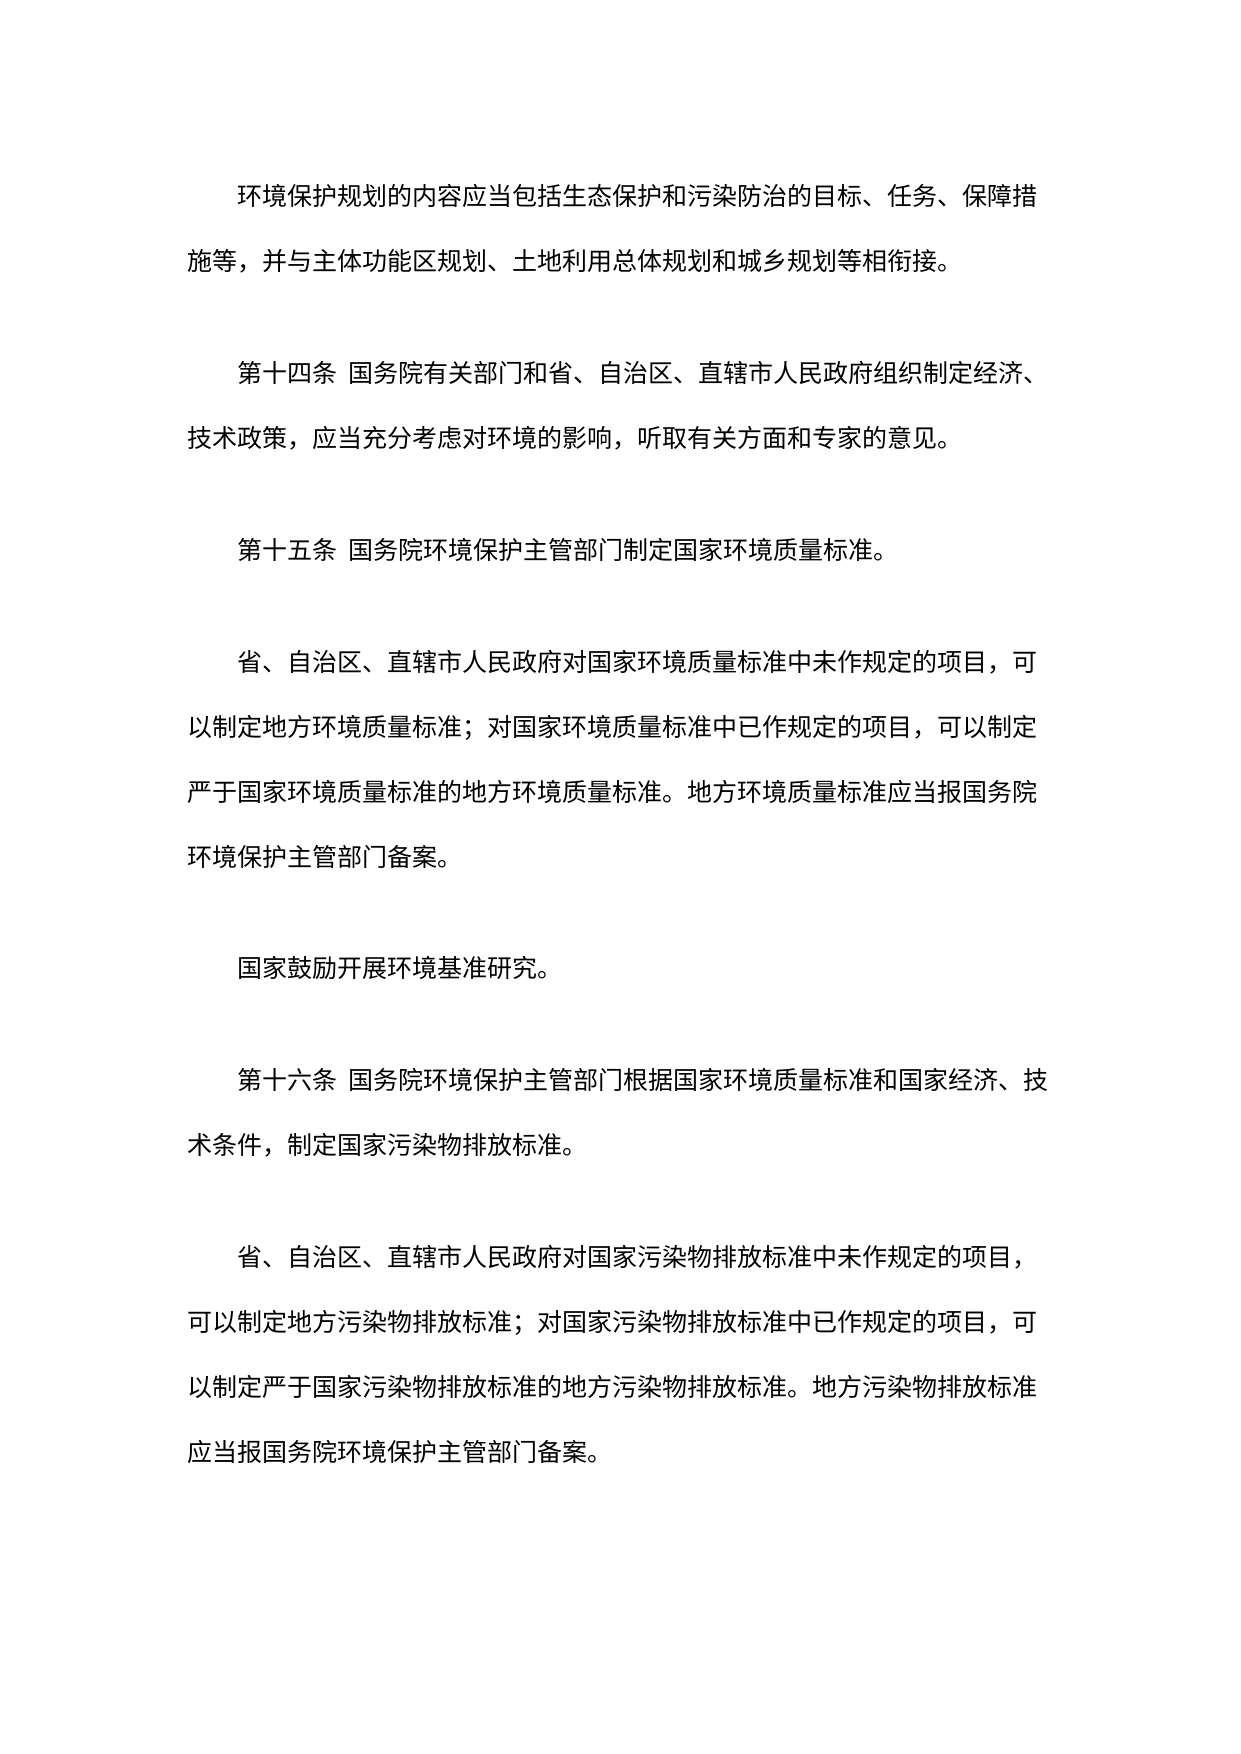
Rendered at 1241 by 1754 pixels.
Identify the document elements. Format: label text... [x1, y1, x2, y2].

text 省、自治区、直辖市人民政府对国家环境质量标准中未作规定的项目，可以制定地方环境质量标准；对国家环境质量标准中已作规定的项目，可以制定严于国家环境质量标准的地方环境质量标准。地方环境质量标准应当报国务院环境保护主管部门备案。 [187, 628, 1053, 888]
text 第十六条 国务院环境保护主管部门根据国家环境质量标准和国家经济、技术条件，制定国家污染物排放标准。 [187, 1046, 1053, 1176]
text 环境保护规划的内容应当包括生态保护和污染防治的目标、任务、保障措施等，并与主体功能区规划、土地利用总体规划和城乡规划等相衔接。 [187, 162, 1053, 292]
text 国家鼓励开展环境基准研究。 [187, 934, 1053, 999]
text 第十四条 国务院有关部门和省、自治区、直辖市人民政府组织制定经济、技术政策，应当充分考虑对环境的影响，听取有关方面和专家的意见。 [187, 339, 1053, 469]
text 省、自治区、直辖市人民政府对国家污染物排放标准中未作规定的项目，可以制定地方污染物排放标准；对国家污染物排放标准中已作规定的项目，可以制定严于国家污染物排放标准的地方污染物排放标准。地方污染物排放标准应当报国务院环境保护主管部门备案。 [187, 1223, 1053, 1483]
text 第十五条 国务院环境保护主管部门制定国家环境质量标准。 [187, 516, 1053, 581]
